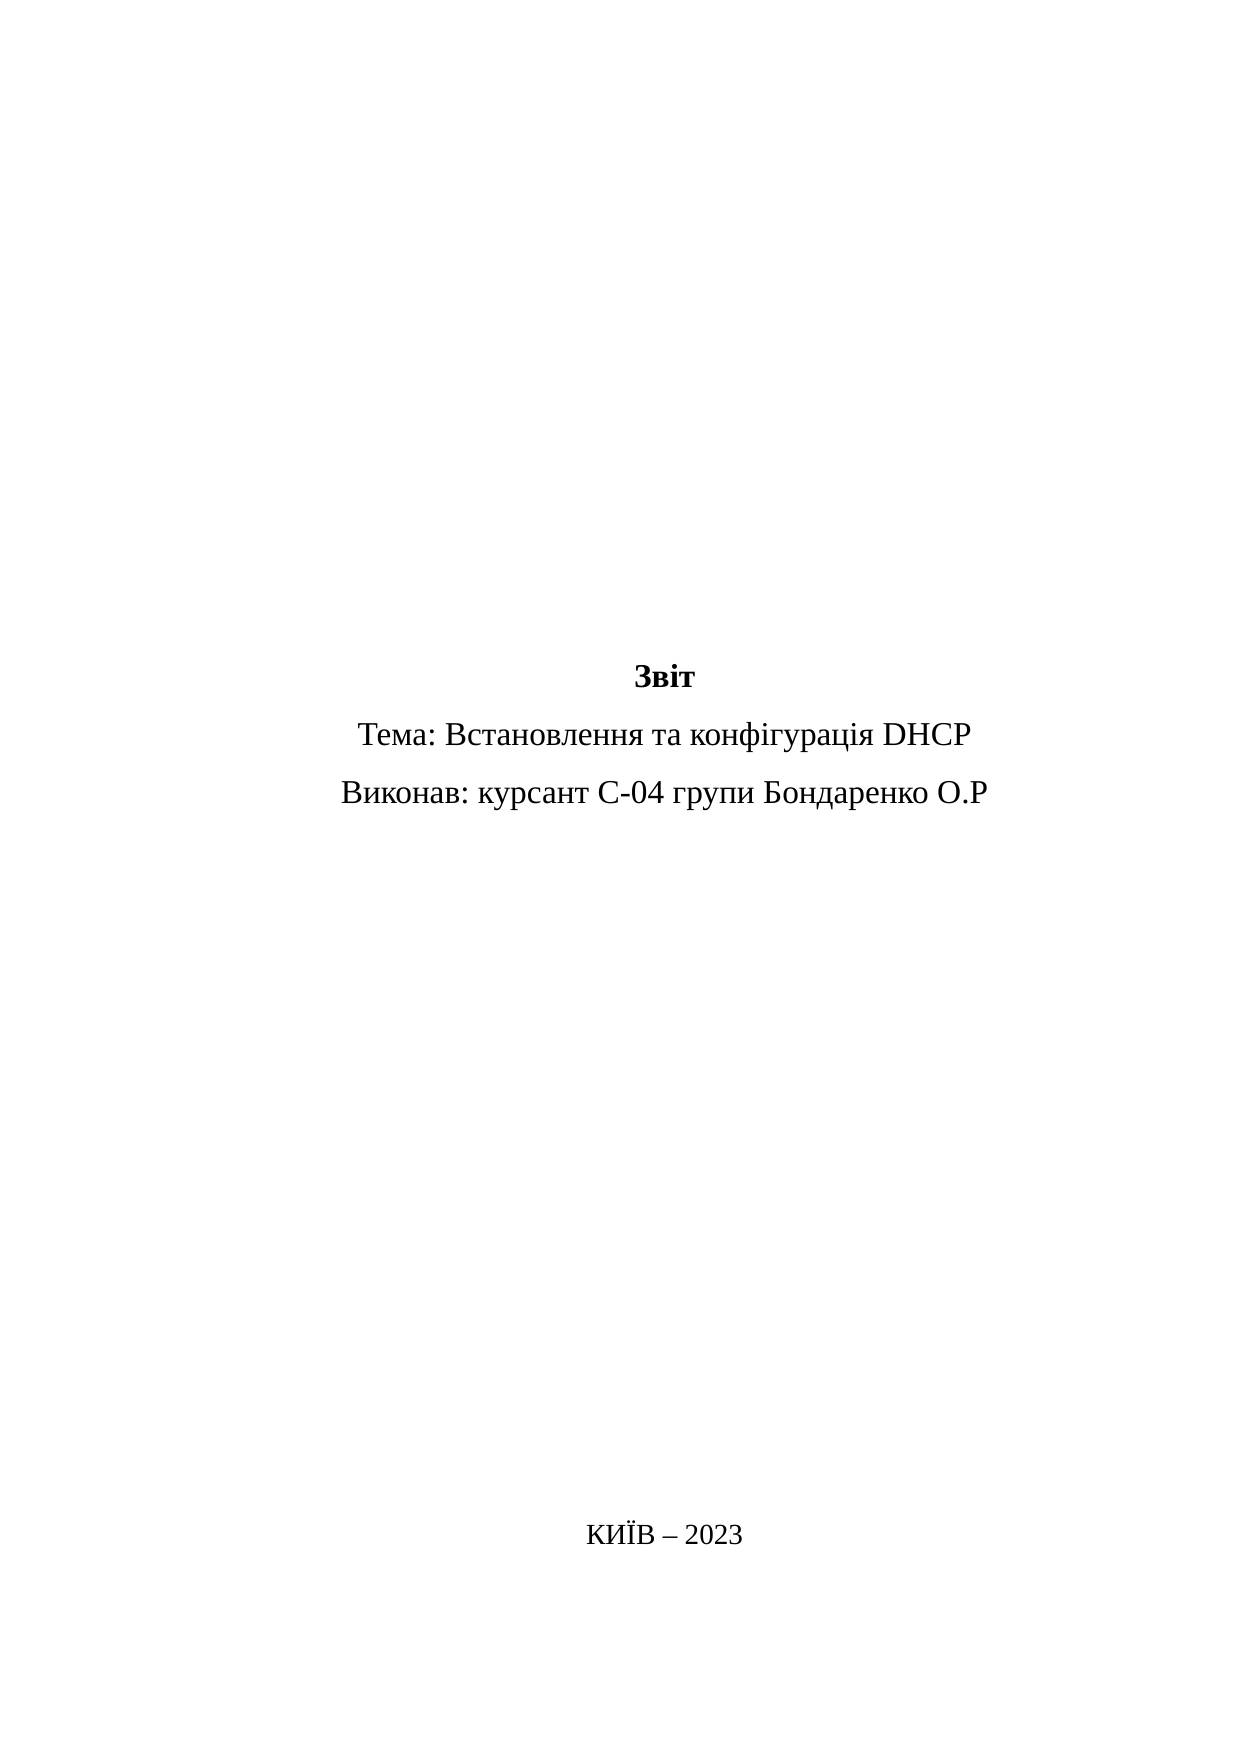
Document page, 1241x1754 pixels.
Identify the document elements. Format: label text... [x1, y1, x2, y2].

text Звіт [177, 657, 1152, 695]
text Виконав: курсант С-04 групи Бондаренко О.Р [177, 773, 1152, 811]
text КИЇВ – 2023 [177, 1517, 1152, 1551]
text Тема: Встановлення та конфігурація DHCP [177, 715, 1152, 753]
